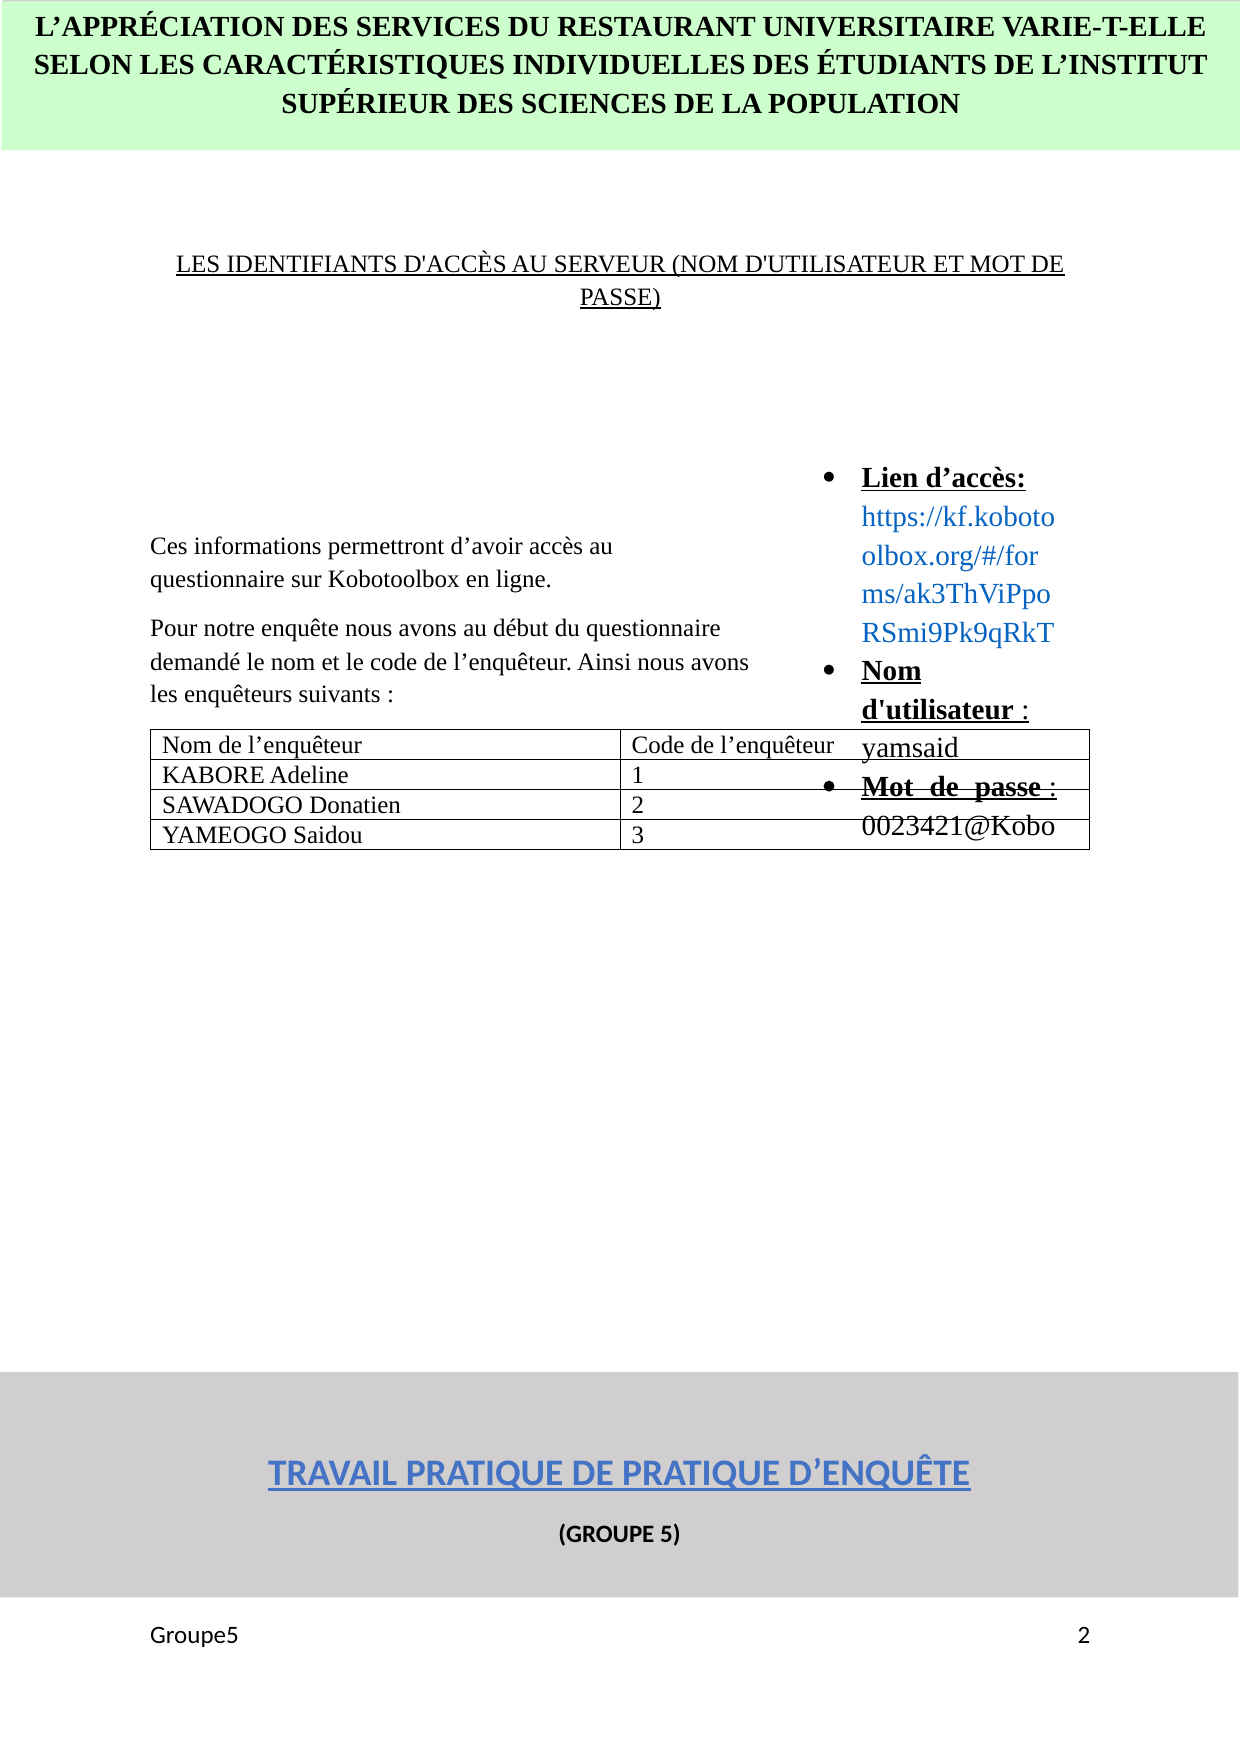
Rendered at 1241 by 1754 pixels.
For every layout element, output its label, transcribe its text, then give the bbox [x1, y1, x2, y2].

text LES IDENTIFIANTS D'ACCÈS AU SERVEUR (NOM D'UTILISATEUR ET MOT DE PASSE) [150, 249, 1090, 311]
table_header Code de l’enquêteur [621, 730, 1089, 759]
text Pour notre enquête nous avons au début du questionnaire demandé le nom et le code de l’enquêteur. Ainsi nous avons les enquêteurs suivants : [150, 613, 1090, 708]
table_cell YAMEOGO Saidou [151, 820, 620, 848]
table_cell 2 [621, 790, 1089, 819]
table_cell SAWADOGO Donatien [151, 790, 620, 819]
table_cell KABORE Adeline [151, 760, 620, 789]
table_cell 3 [621, 820, 1089, 848]
text Ces informations permettront d’avoir accès au questionnaire sur Kobotoolbox en ligne. [150, 531, 1090, 593]
table_cell 1 [621, 760, 1089, 789]
table_header Nom de l’enquêteur [151, 730, 620, 759]
